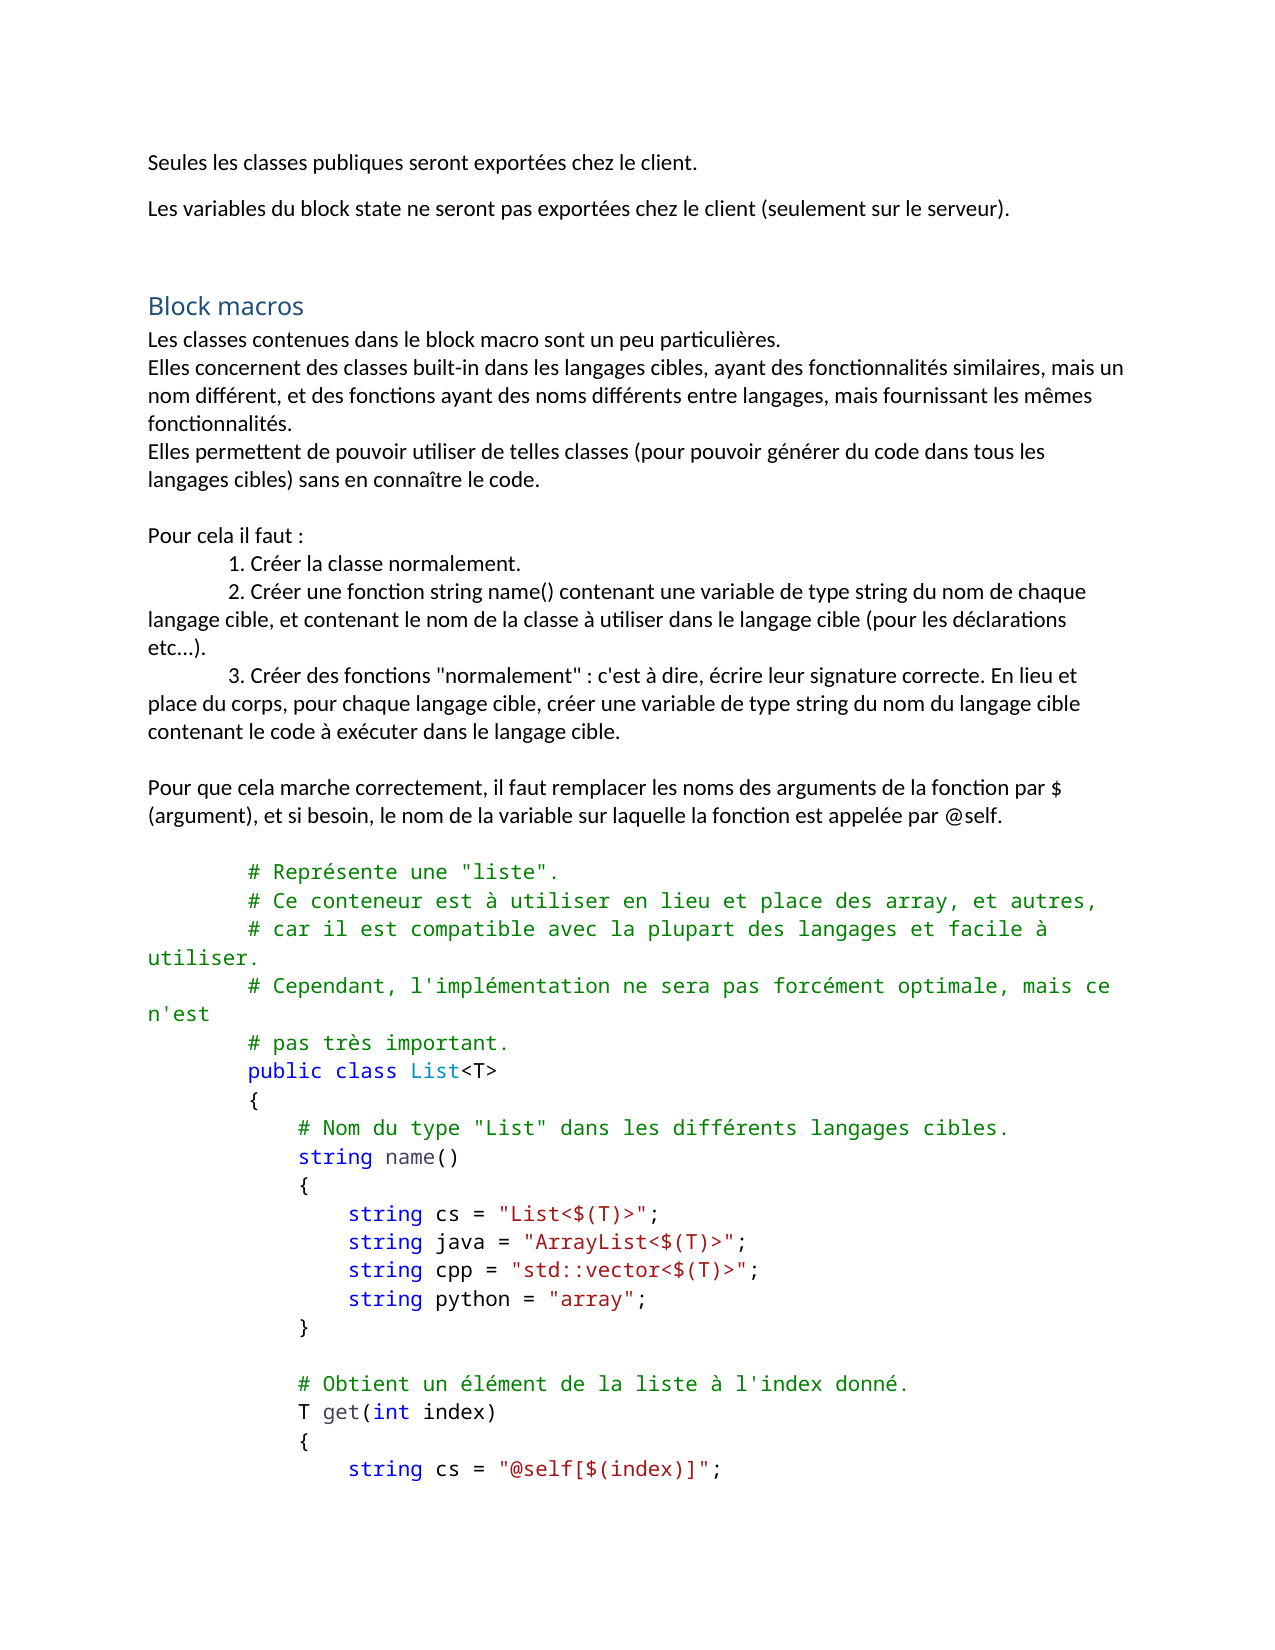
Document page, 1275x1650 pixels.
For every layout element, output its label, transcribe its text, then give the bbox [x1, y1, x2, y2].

text string cs = "@self[$(index)]"; [148, 1454, 1127, 1483]
text string cs = "List<$(T)>"; [148, 1199, 1127, 1227]
text Les classes contenues dans le block macro sont un peu particulières. [148, 325, 1127, 353]
text Elles permettent de pouvoir utiliser de telles classes (pour pouvoir générer du code dans tous les langages cibles) sans en connaître le code. [148, 437, 1127, 493]
subtitle Block macros [148, 288, 1127, 322]
text # Nom du type "List" dans les différents langages cibles. [148, 1113, 1127, 1142]
text 2. Créer une fonction string name() contenant une variable de type string du nom de chaque langage cible, et contenant le nom de la classe à utiliser dans le langage cible (pour les déclarations etc...). [148, 577, 1127, 661]
text # car il est compatible avec la plupart des langages et facile à utiliser. [148, 914, 1127, 971]
text # Représente une "liste". [148, 857, 1127, 886]
text # pas très important. [148, 1028, 1127, 1056]
text Les variables du block state ne seront pas exportées chez le client (seulement sur le serveur). [148, 194, 1127, 222]
text T get(int index) [148, 1397, 1127, 1426]
text # Obtient un élément de la liste à l'index donné. [148, 1369, 1127, 1397]
text 3. Créer des fonctions "normalement" : c'est à dire, écrire leur signature correcte. En lieu et place du corps, pour chaque langage cible, créer une variable de type string du nom du langage cible contenant le code à exécuter dans le langage cible. [148, 661, 1127, 745]
text Elles concernent des classes built-in dans les langages cibles, ayant des fonctionnalités similaires, mais un nom différent, et des fonctions ayant des noms différents entre langages, mais fournissant les mêmes fonctionnalités. [148, 353, 1127, 437]
text Seules les classes publiques seront exportées chez le client. [148, 148, 1127, 176]
text 1. Créer la classe normalement. [148, 549, 1127, 577]
text Pour que cela marche correctement, il faut remplacer les noms des arguments de la fonction par $(argument), et si besoin, le nom de la variable sur laquelle la fonction est appelée par @self. [148, 773, 1127, 829]
text # Ce conteneur est à utiliser en lieu et place des array, et autres, [148, 886, 1127, 914]
text { [148, 1170, 1127, 1199]
text string name() [148, 1142, 1127, 1170]
text string java = "ArrayList<$(T)>"; [148, 1227, 1127, 1256]
text Pour cela il faut : [148, 521, 1127, 549]
text # Cependant, l'implémentation ne sera pas forcément optimale, mais ce n'est [148, 971, 1127, 1028]
text { [148, 1085, 1127, 1113]
text string cpp = "std::vector<$(T)>"; [148, 1256, 1127, 1284]
text public class List<T> [148, 1056, 1127, 1085]
text } [148, 1312, 1127, 1341]
text string python = "array"; [148, 1284, 1127, 1312]
text { [148, 1426, 1127, 1454]
